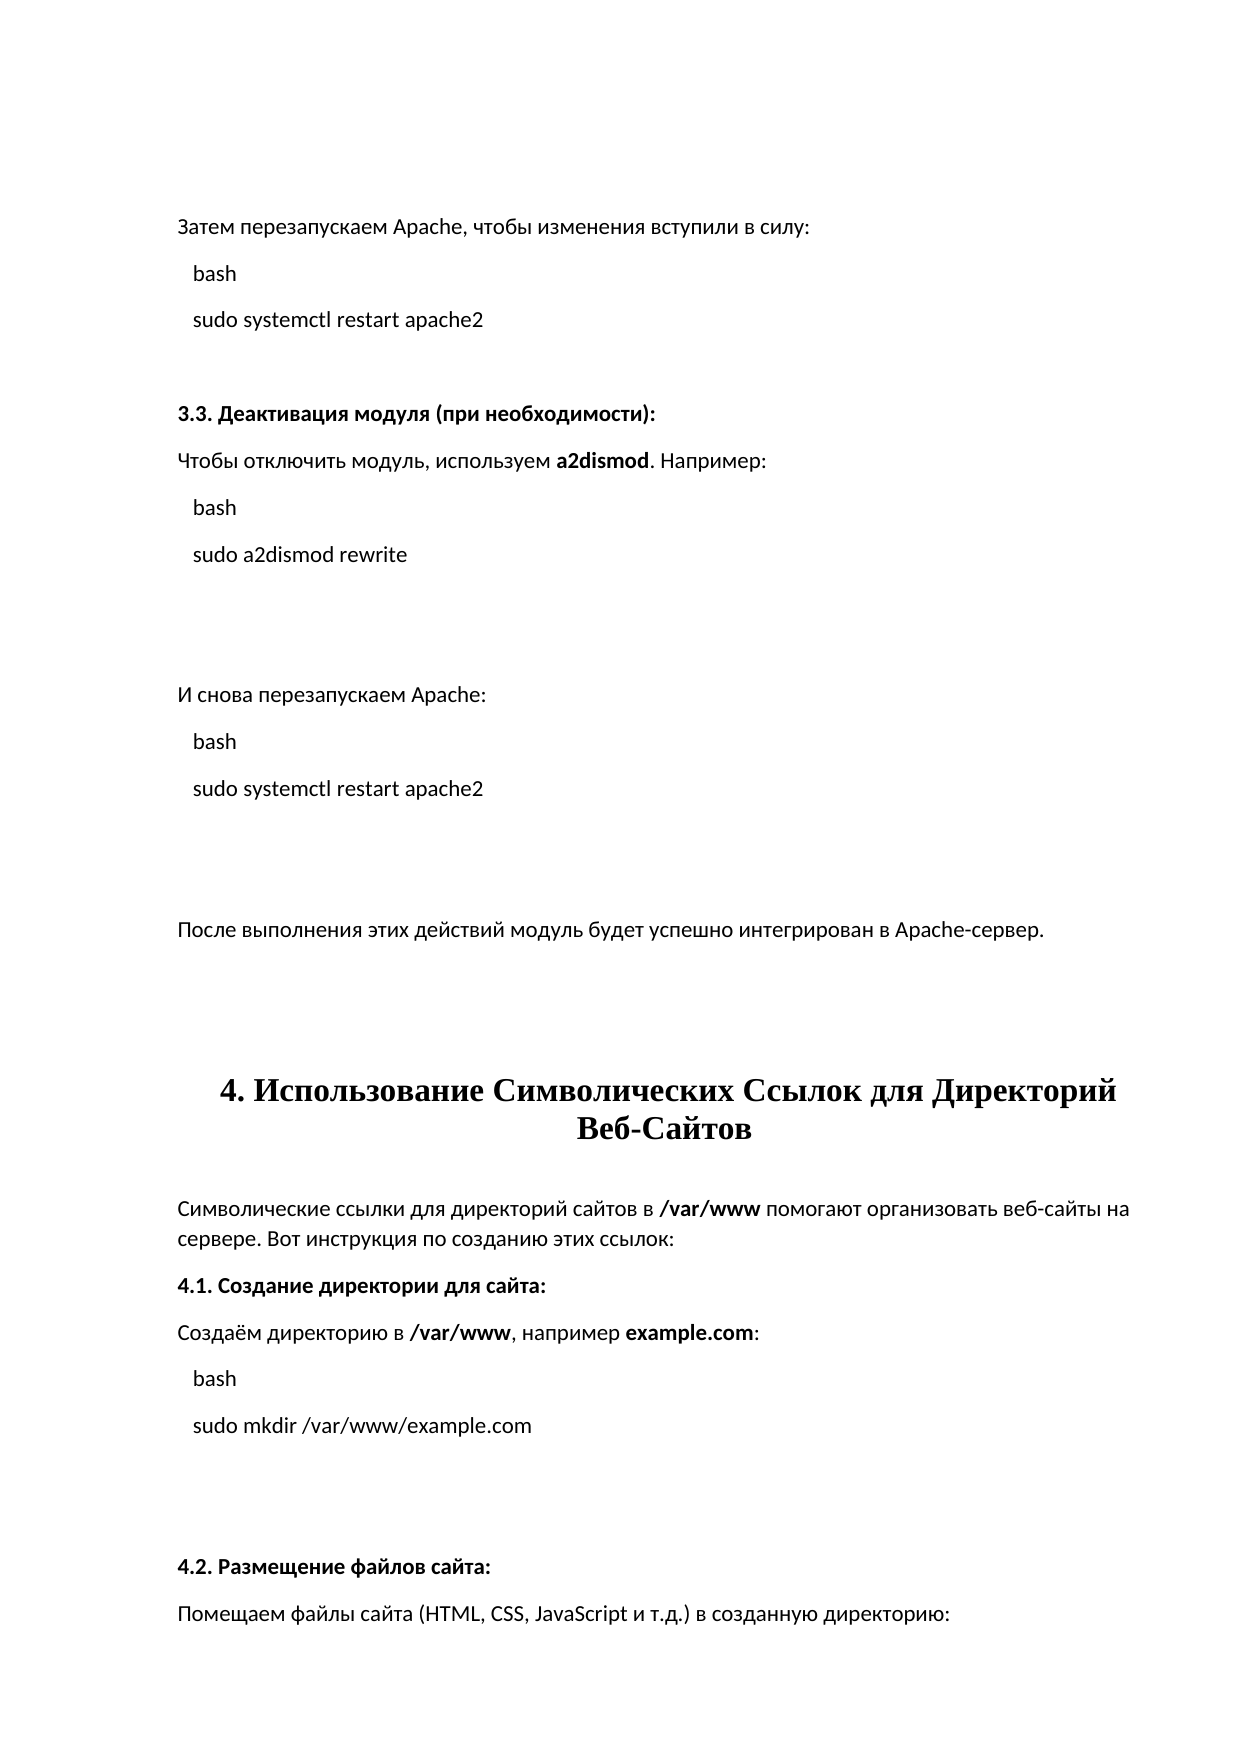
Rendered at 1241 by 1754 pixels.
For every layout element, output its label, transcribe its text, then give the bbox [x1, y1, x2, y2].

text 3.3. Деактивация модуля (при необходимости): [177, 399, 1152, 427]
text sudo systemctl restart apache2 [177, 774, 1152, 802]
text bash [177, 259, 1152, 287]
text 4. Использование Символических Ссылок для Директорий Веб-Сайтов [177, 1070, 1152, 1147]
text Затем перезапускаем Apache, чтобы изменения вступили в силу: [177, 212, 1152, 240]
text Создаём директорию в /var/www, например example.com: [177, 1318, 1152, 1346]
text sudo mkdir /var/www/example.com [177, 1411, 1152, 1439]
text Чтобы отключить модуль, используем a2dismod. Например: [177, 446, 1152, 474]
text bash [177, 727, 1152, 756]
text И снова перезапускаем Apache: [177, 681, 1152, 709]
text sudo a2dismod rewrite [177, 540, 1152, 568]
text После выполнения этих действий модуль будет успешно интегрирован в Apache-сервер. [177, 915, 1152, 943]
text bash [177, 493, 1152, 521]
text 4.2. Размещение файлов сайта: [177, 1552, 1152, 1580]
text bash [177, 1364, 1152, 1393]
text Символические ссылки для директорий сайтов в /var/www помогают организовать веб-сайты на сервере. Вот инструкция по созданию этих ссылок: [177, 1194, 1152, 1252]
text sudo systemctl restart apache2 [177, 306, 1152, 334]
text 4.1. Создание директории для сайта: [177, 1271, 1152, 1299]
text Помещаем файлы сайта (HTML, CSS, JavaScript и т.д.) в созданную директорию: [177, 1599, 1152, 1627]
